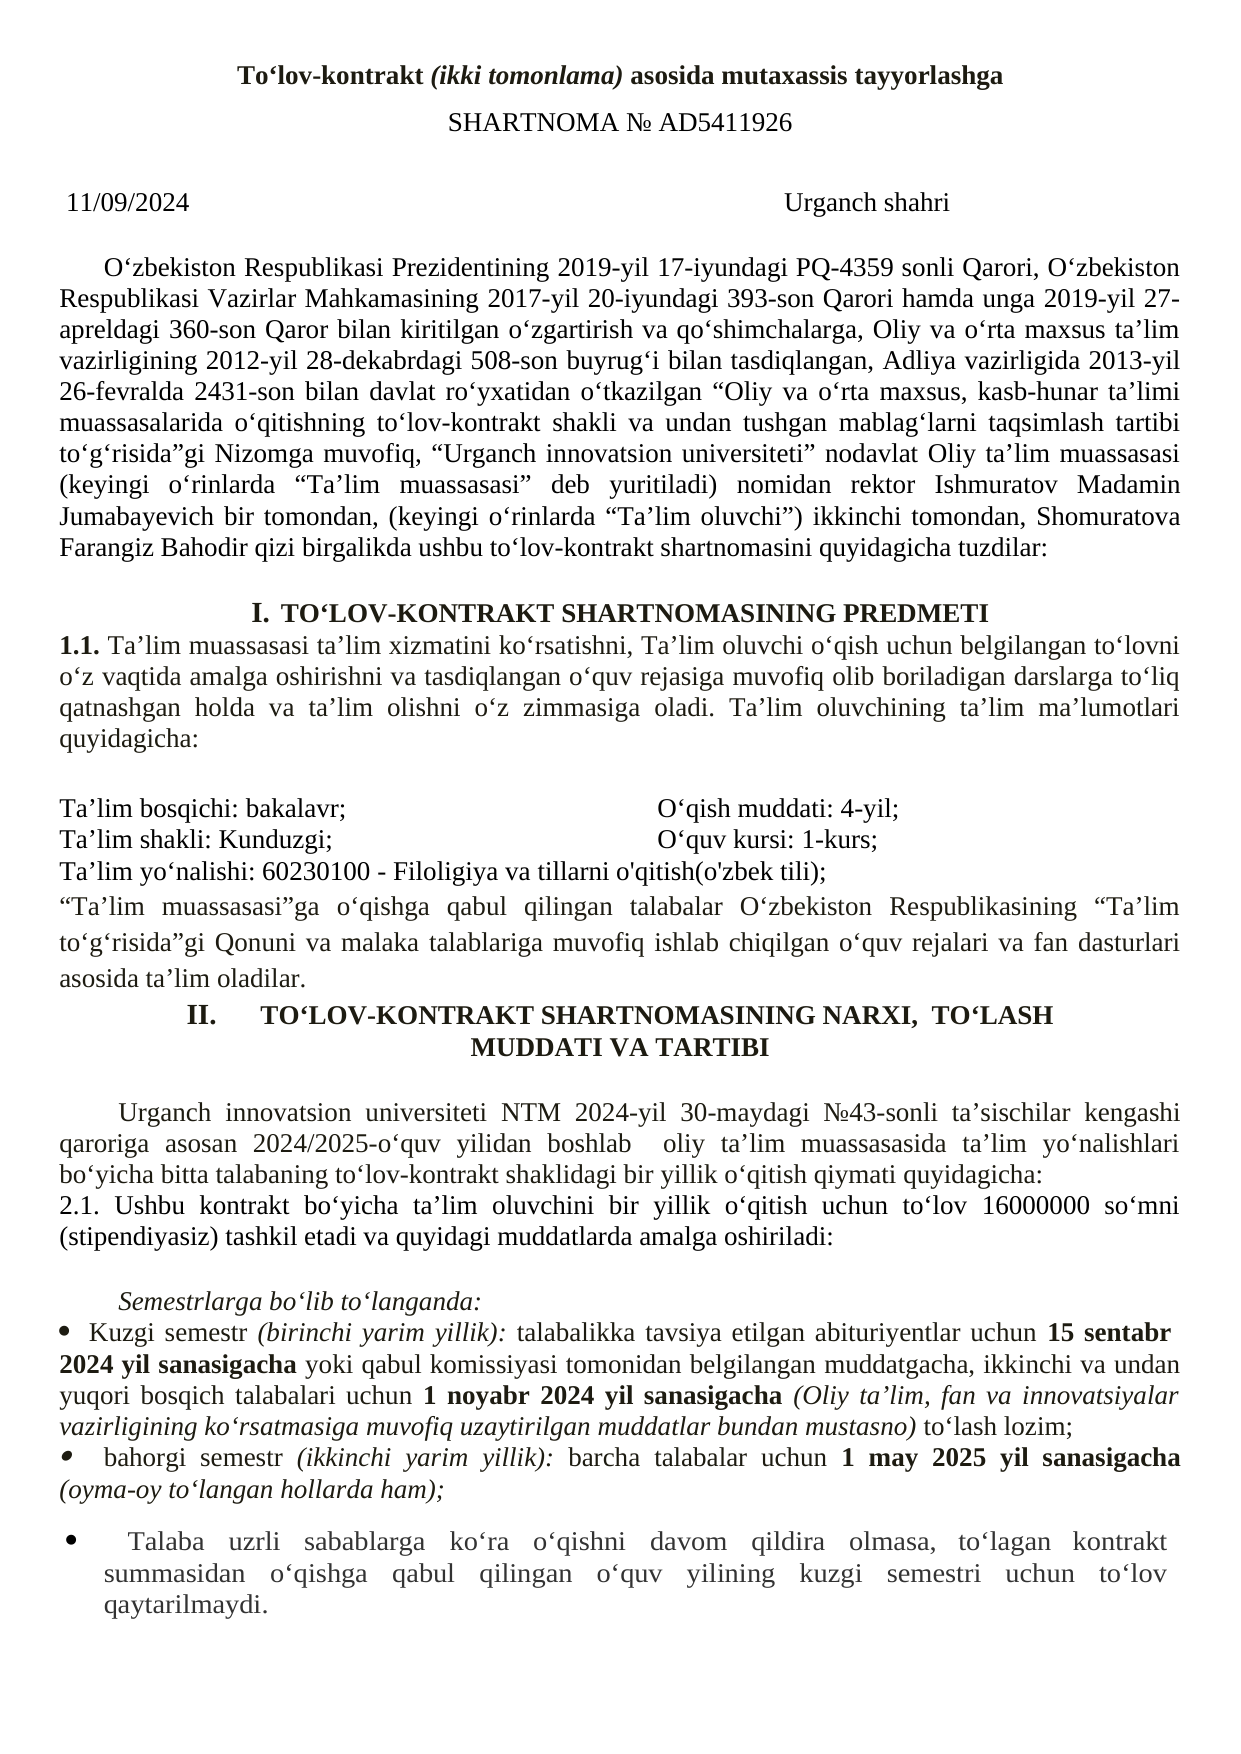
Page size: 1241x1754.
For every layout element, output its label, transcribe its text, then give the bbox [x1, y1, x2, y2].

text SHARTNOMA № AD5411926 [59, 106, 1181, 137]
list Kuzgi semestr (birinchi yarim yillik): talabalikka tavsiya etilgan abituriyentlar uchun 15 sentabr 2024 yil sanasigacha yoki qabul komissiyasi tomonidan belgilangan muddatgacha, ikkinchi va undan yuqori bosqich talabalari uchun 1 noyabr 2024 yil sanasigacha (Oliy ta’lim, fan va innovatsiyalar vazirligining koʻrsatmasiga muvofiq uzaytirilgan muddatlar bundan mustasno) to‘lash lozim; [59, 1316, 1181, 1441]
text Urganch innovatsion universiteti NTM 2024-yil 30-maydagi №43-sonli ta’sischilar kengashi qaroriga asosan 2024/2025-oʻquv yilidan boshlab oliy ta’lim muassasasida ta’lim yoʻnalishlari boʻyicha bitta talabaning toʻlov-kontrakt shaklidagi bir yillik oʻqitish qiymati quyidagicha: [59, 1096, 1181, 1189]
list MUDDATI VA TARTIBI [59, 1031, 1181, 1062]
text Ta’lim yo‘nalishi: 60230100 - Filoligiya va tillarni o'qitish(o'zbek tili); [59, 854, 1181, 886]
text Oʻzbekiston Respublikasi Prezidentining 2019-yil 17-iyundagi PQ-4359 sonli Qarori, O‘zbekiston Respublikasi Vazirlar Mahkamasining 2017-yil 20-iyundagi 393-son Qarori hamda unga 2019-yil 27- apreldagi 360-son Qaror bilan kiritilgan o‘zgartirish va qo‘shimchalarga, Oliy va o‘rta maxsus ta’lim vazirligining 2012-yil 28-dekabrdagi 508-son buyrug‘i bilan tasdiqlangan, Adliya vazirligida 2013-yil 26-fevralda 2431-son bilan davlat ro‘yxatidan o‘tkazilgan “Oliy va o‘rta maxsus, kasb-hunar ta’limi muassasalarida o‘qitishning to‘lov-kontrakt shakli va undan tushgan mablag‘larni taqsimlash tartibi to‘g‘risida”gi Nizomga muvofiq, “Urganch innovatsion universiteti” nodavlat Oliy ta’lim muassasasi (keyingi oʻrinlarda “Ta’lim muassasasi” deb yuritiladi) nomidan rektor Ishmuratov Madamin Jumabayevich bir tomondan, (keyingi o‘rinlarda “Ta’lim oluvchi”) ikkinchi tomondan, Shomuratova Farangiz Bahodir qizi birgalikda ushbu to‘lov-kontrakt shartnomasini quyidagicha tuzdilar: [59, 251, 1181, 562]
text Ta’lim bosqichi: bakalavr; Ta’lim shakli: Kunduzgi; [59, 792, 583, 854]
list TO‘LOV-KONTRAKT SHARTNOMASINING PREDMETI [59, 596, 1181, 629]
text 11/09/2024 Urganch shahri [59, 186, 1181, 217]
text O‘qish muddati: 4-yil; [657, 792, 1181, 823]
text O‘quv kursi: 1-kurs; [657, 823, 1181, 854]
text 1.1. Ta’lim muassasasi ta’lim xizmatini ko‘rsatishni, Ta’lim oluvchi o‘qish uchun belgilangan to‘lovni o‘z vaqtida amalga oshirishni va tasdiqlangan o‘quv rejasiga muvofiq olib boriladigan darslarga to‘liq qatnashgan holda va ta’lim olishni o‘z zimmasiga oladi. Ta’lim oluvchining ta’lim ma’lumotlari quyidagicha: [59, 629, 1181, 754]
list bahorgi semestr (ikkinchi yarim yillik): barcha talabalar uchun 1 may 2025 yil sanasigacha (oyma-oy to‘langan hollarda ham); [59, 1441, 1181, 1504]
text To‘lov-kontrakt (ikki tomonlama) asosida mutaxassis tayyorlashga [59, 59, 1181, 90]
list TO‘LOV-KONTRAKT SHARTNOMASINING NARXI, TO‘LASH [59, 997, 1181, 1031]
text 2.1. Ushbu kontrakt bo‘yicha ta’lim oluvchini bir yillik o‘qitish uchun to‘lov 16000000 soʻmni (stipendiyasiz) tashkil etadi va quyidagi muddatlarda amalga oshiriladi: [59, 1189, 1181, 1251]
text Semestrlarga bo‘lib to‘langanda: [59, 1285, 1181, 1316]
text “Ta’lim muassasasi”ga o‘qishga qabul qilingan talabalar O‘zbekiston Respublikasining “Ta’lim to‘g‘risida”gi Qonuni va malaka talablariga muvofiq ishlab chiqilgan o‘quv rejalari va fan dasturlari asosida ta’lim oladilar. [59, 890, 1181, 993]
list Talaba uzrli sabablarga koʻra oʻqishni davom qildira olmasa, toʻlagan kontrakt summasidan oʻqishga qabul qilingan oʻquv yilining kuzgi semestri uchun toʻlov qaytarilmaydi. [66, 1525, 1168, 1619]
